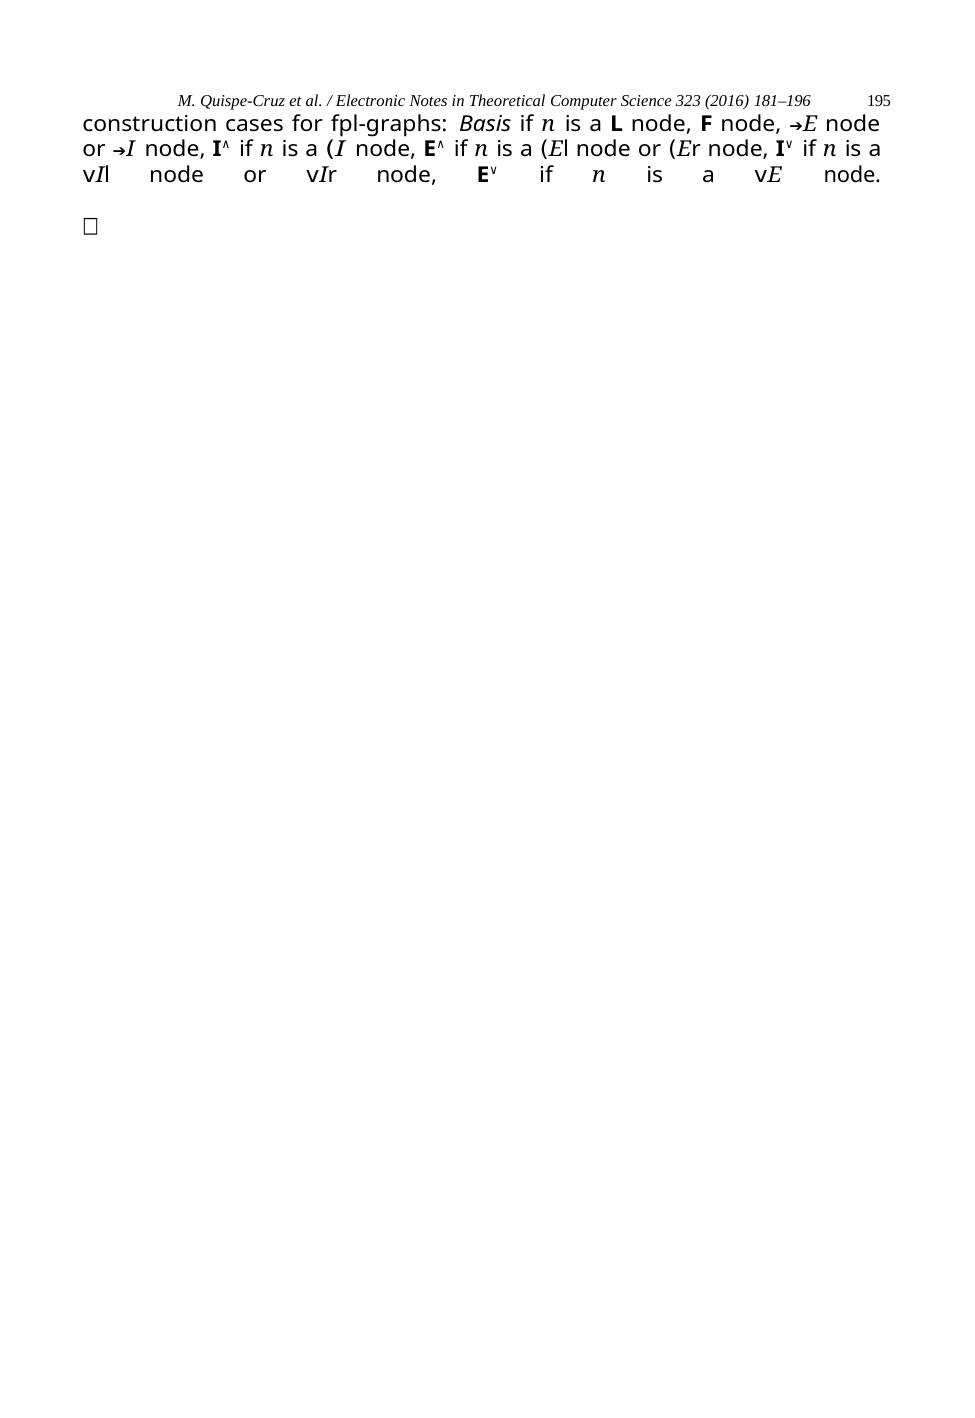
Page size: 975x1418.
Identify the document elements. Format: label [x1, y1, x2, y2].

text [82, 110, 881, 238]
